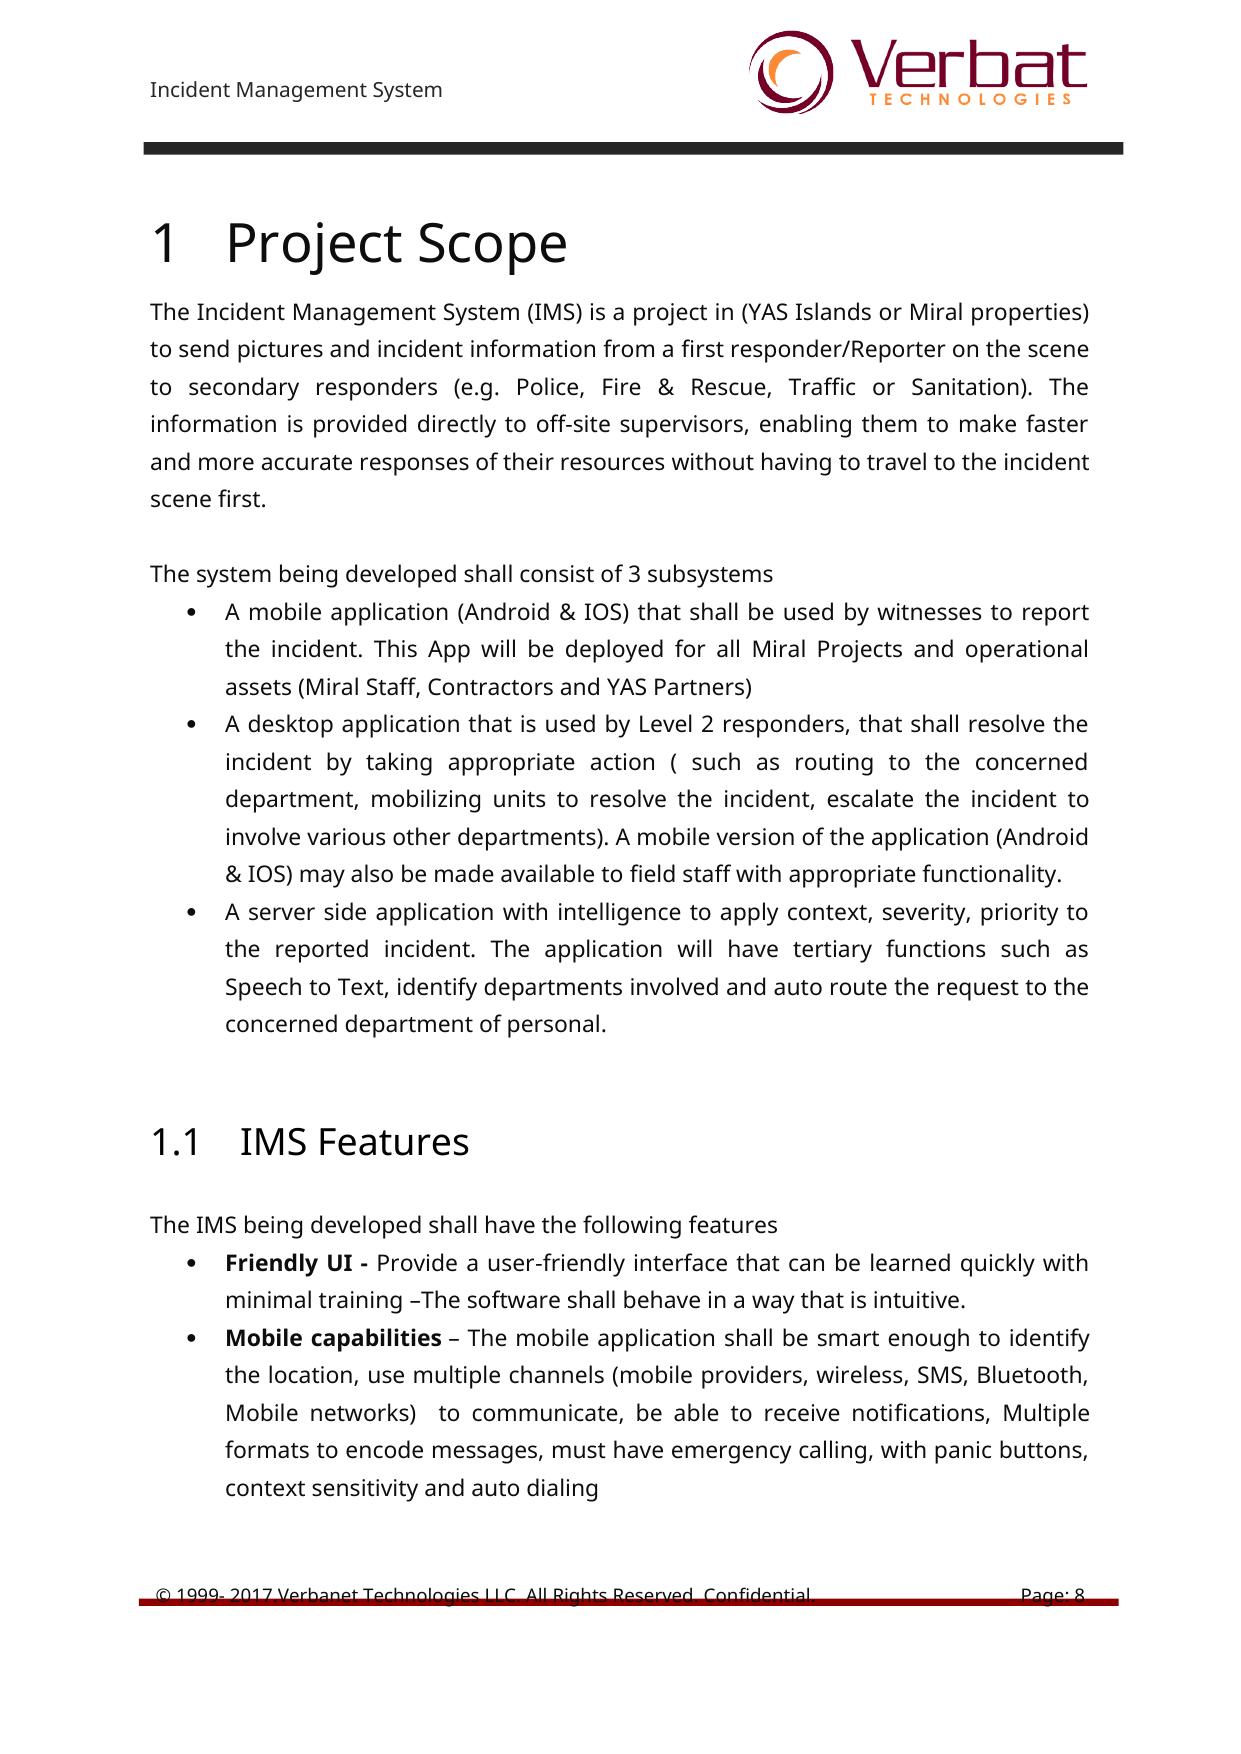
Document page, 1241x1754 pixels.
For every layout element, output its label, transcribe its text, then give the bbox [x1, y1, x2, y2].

text The IMS being developed shall have the following features [150, 1204, 1090, 1241]
subtitle Project Scope [150, 204, 1090, 278]
list Mobile capabilities – The mobile application shall be smart enough to identify the location, use multiple channels (mobile providers, wireless, SMS, Bluetooth, Mobile networks) to communicate, be able to receive notifications, Multiple formats to encode messages, must have emergency calling, with panic buttons, context sensitivity and auto dialing [187, 1316, 1090, 1504]
text The system being developed shall consist of 3 subsystems [150, 553, 1090, 590]
list A server side application with intelligence to apply context, severity, priority to the reported incident. The application will have tertiary functions such as Speech to Text, identify departments involved and auto route the request to the concerned department of personal. [187, 890, 1090, 1040]
text The Incident Management System (IMS) is a project in (YAS Islands or Miral properties) to send pictures and incident information from a first responder/Reporter on the scene to secondary responders (e.g. Police, Fire & Rescue, Traffic or Sanitation). The information is provided directly to off-site supervisors, enabling them to make faster and more accurate responses of their resources without having to travel to the incident scene first. [150, 290, 1090, 515]
picture [745, 26, 1089, 114]
list Friendly UI - Provide a user‐friendly interface that can be learned quickly with minimal training –The software shall behave in a way that is intuitive. [187, 1241, 1090, 1316]
list A desktop application that is used by Level 2 responders, that shall resolve the incident by taking appropriate action ( such as routing to the concerned department, mobilizing units to resolve the incident, escalate the incident to involve various other departments). A mobile version of the application (Android & IOS) may also be made available to field staff with appropriate functionality. [187, 703, 1090, 890]
subtitle IMS Features [150, 1115, 1090, 1166]
list A mobile application (Android & IOS) that shall be used by witnesses to report the incident. This App will be deployed for all Miral Projects and operational assets (Miral Staff, Contractors and YAS Partners) [187, 590, 1090, 703]
